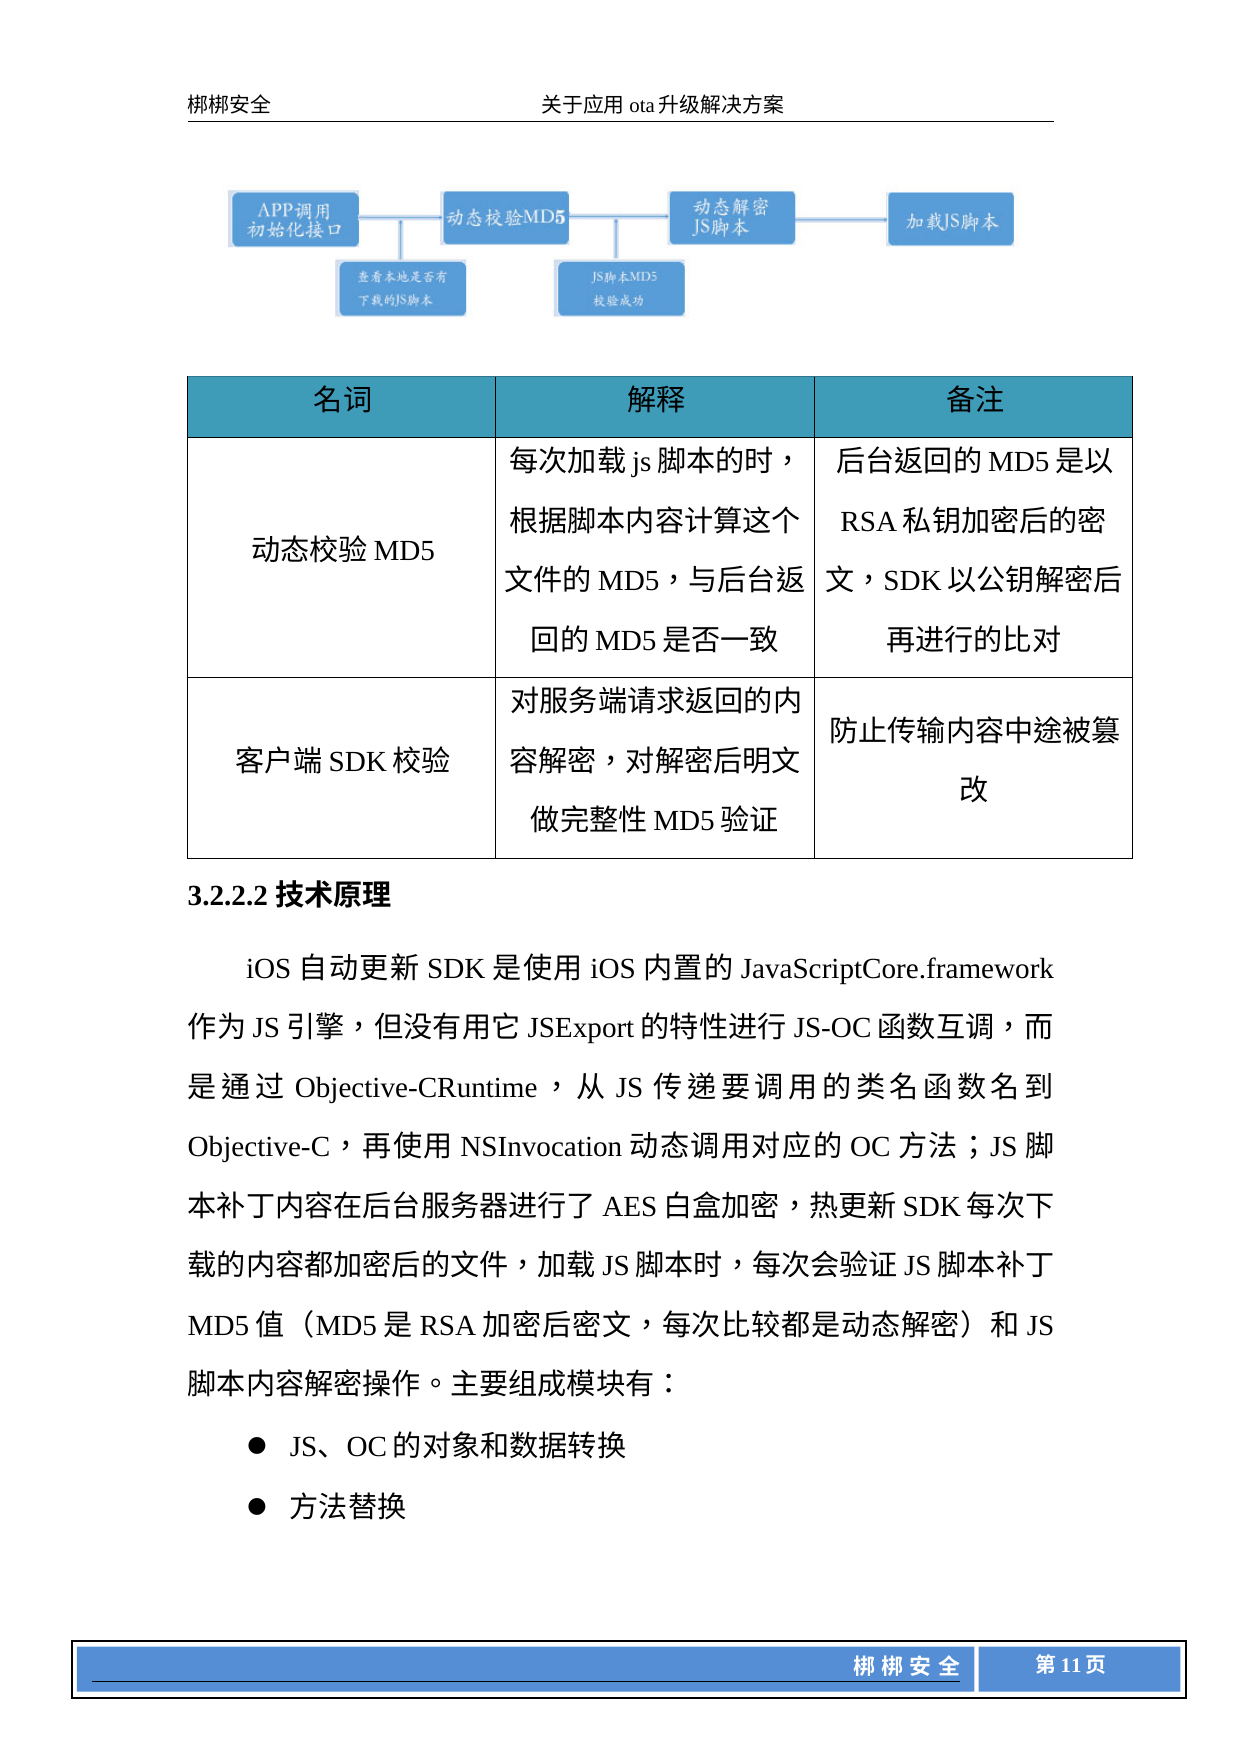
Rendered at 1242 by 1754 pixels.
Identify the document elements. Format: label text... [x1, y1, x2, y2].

subtitle 技术原理 [187, 871, 1054, 913]
list JS、OC的对象和数据转换 [246, 1423, 1054, 1465]
text iOS自动更新SDK是使用iOS内置的JavaScriptCore.framework作为JS引擎，但没有用它JSExport的特性进行JS-OC函数互调，而是通过Objective-CRuntime，从JS传递要调用的类名函数名到Objective-C，再使用NSInvocation动态调用对应的OC方法；JS脚本补丁内容在后台服务器进行了AES白盒加密，热更新SDK每次下载的内容都加密后的文件，加载JS脚本时，每次会验证JS脚本补丁MD5值（MD5是RSA加密后密文，每次比较都是动态解密）和JS脚本内容解密操作。主要组成模块有： [187, 947, 1054, 1403]
list 方法替换 [246, 1486, 1054, 1526]
table_cell 后台返回的MD5是以RSA私钥加密后的密文，SDK以公钥解密后再进行的比对 [815, 438, 1132, 677]
table_cell 每次加载js脚本的时，根据脚本内容计算这个文件的MD5，与后台返回的MD5是否一致 [496, 438, 814, 677]
table_header 解释 [496, 377, 814, 437]
table_header 备注 [815, 377, 1132, 437]
table_cell 防止传输内容中途被篡改 [815, 678, 1132, 858]
picture [188, 150, 1054, 359]
table_cell 动态校验MD5 [188, 438, 495, 677]
table_cell 对服务端请求返回的内容解密，对解密后明文做完整性MD5验证 [496, 678, 814, 858]
table_header 名词 [188, 377, 495, 437]
table_cell 客户端SDK校验 [188, 678, 495, 858]
